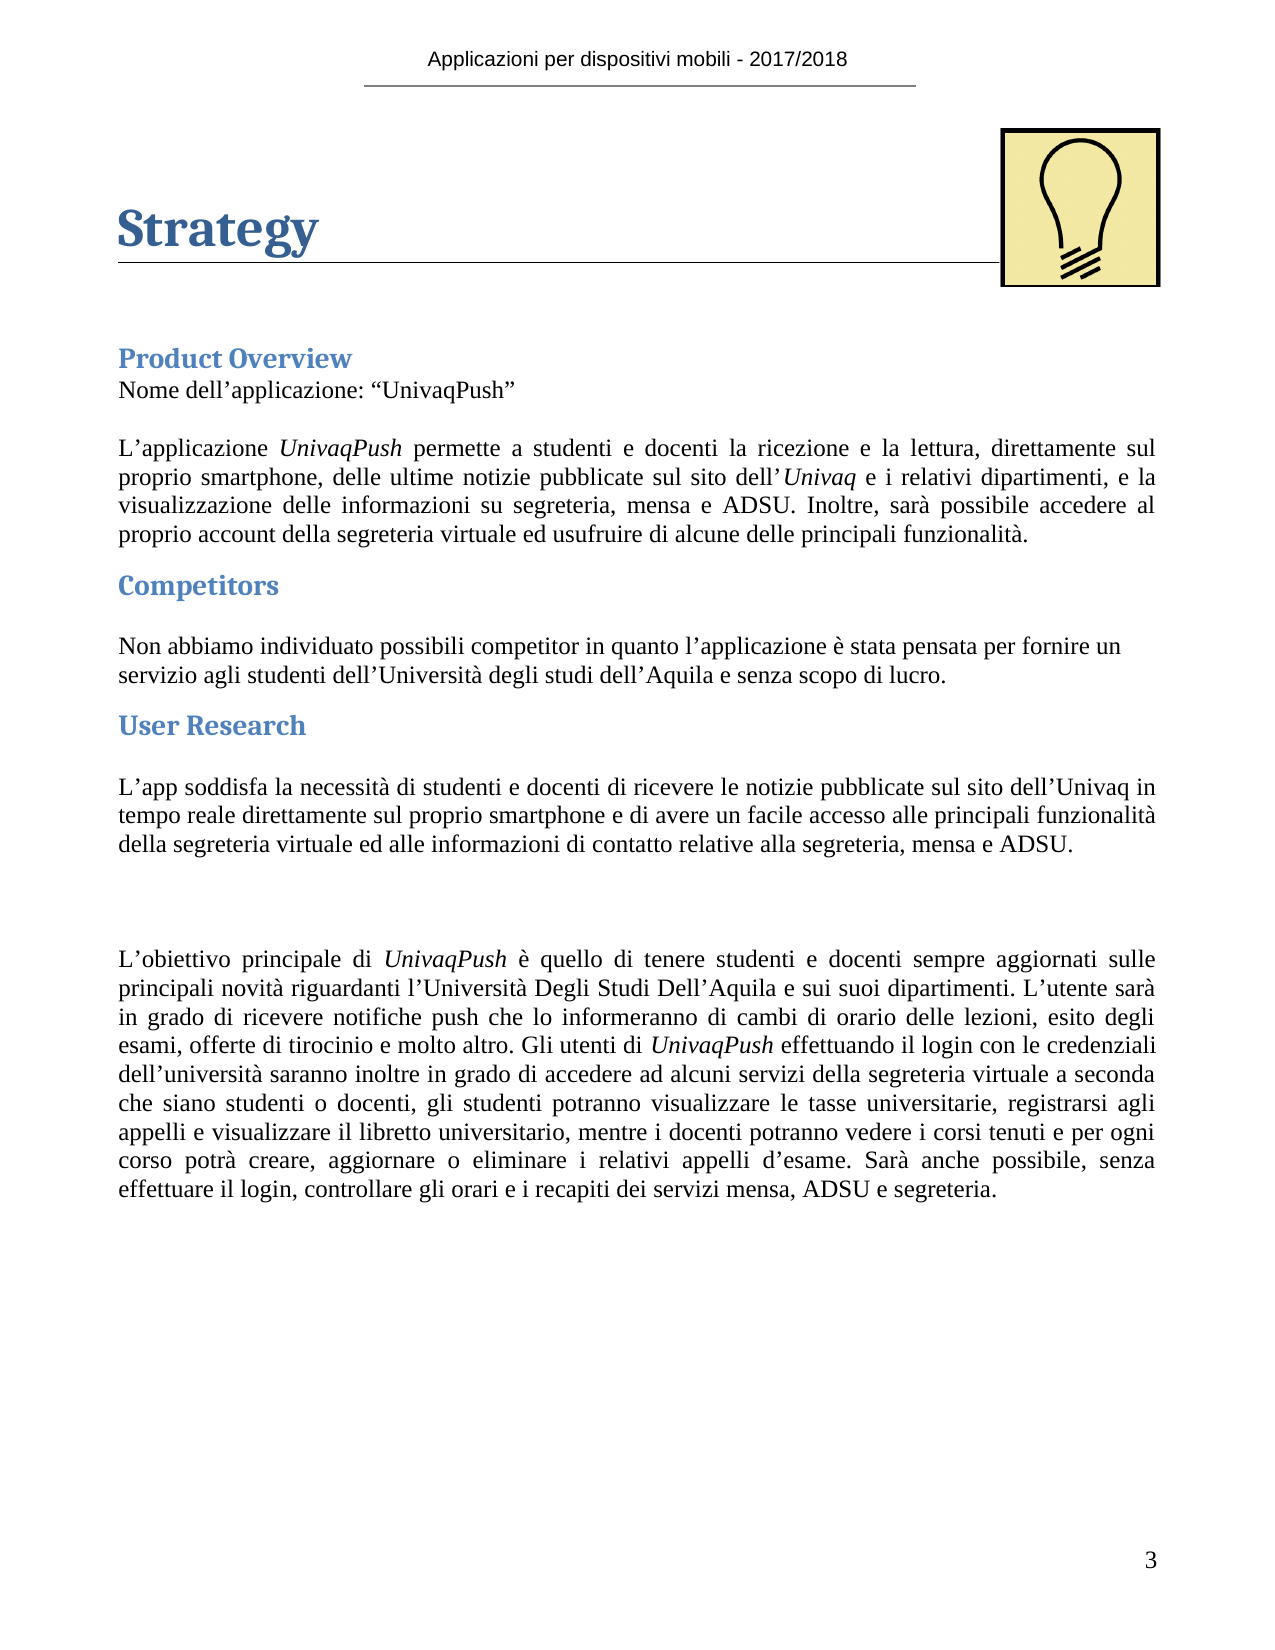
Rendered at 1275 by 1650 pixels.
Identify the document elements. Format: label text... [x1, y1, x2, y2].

text L’obiettivo principale di UnivaqPush è quello di tenere studenti e docenti sempre aggiornati sulle principali novità riguardanti l’Università Degli Studi Dell’Aquila e sui suoi dipartimenti. L’utente sarà in grado di ricevere notifiche push che lo informeranno di cambi di orario delle lezioni, esito degli esami, offerte di tirocinio e molto altro. Gli utenti di UnivaqPush effettuando il login con le credenziali dell’università saranno inoltre in grado di accedere ad alcuni servizi della segreteria virtuale a seconda che siano studenti o docenti, gli studenti potranno visualizzare le tasse universitarie, registrarsi agli appelli e visualizzare il libretto universitario, mentre i docenti potranno vedere i corsi tenuti e per ogni corso potrà creare, aggiornare o eliminare i relativi appelli d’esame. Sarà anche possibile, senza effettuare il login, controllare gli orari e i recapiti dei servizi mensa, ADSU e segreteria. [118, 944, 1157, 1203]
text L’applicazione UnivaqPush permette a studenti e docenti la ricezione e la lettura, direttamente sul proprio smartphone, delle ultime notizie pubblicate sul sito dell’Univaq e i relativi dipartimenti, e la visualizzazione delle informazioni su segreteria, mensa e ADSU. Inoltre, sarà possibile accedere al proprio account della segreteria virtuale ed usufruire di alcune delle principali funzionalità. [118, 433, 1157, 548]
subtitle Product Overview [118, 342, 1157, 375]
text Nome dell’applicazione: “UnivaqPush” [118, 375, 1157, 404]
subtitle User Research [118, 709, 1157, 743]
subtitle Competitors [118, 569, 1157, 602]
subtitle Strategy [118, 198, 999, 262]
text L’app soddisfa la necessità di studenti e docenti di ricevere le notizie pubblicate sul sito dell’Univaq in tempo reale direttamente sul proprio smartphone e di avere un facile accesso alle principali funzionalità della segreteria virtuale ed alle informazioni di contatto relative alla segreteria, mensa e ADSU. [118, 772, 1157, 858]
picture [999, 127, 1162, 287]
text Non abbiamo individuato possibili competitor in quanto l’applicazione è stata pensata per fornire un servizio agli studenti dell’Università degli studi dell’Aquila e senza scopo di lucro. [118, 631, 1157, 688]
